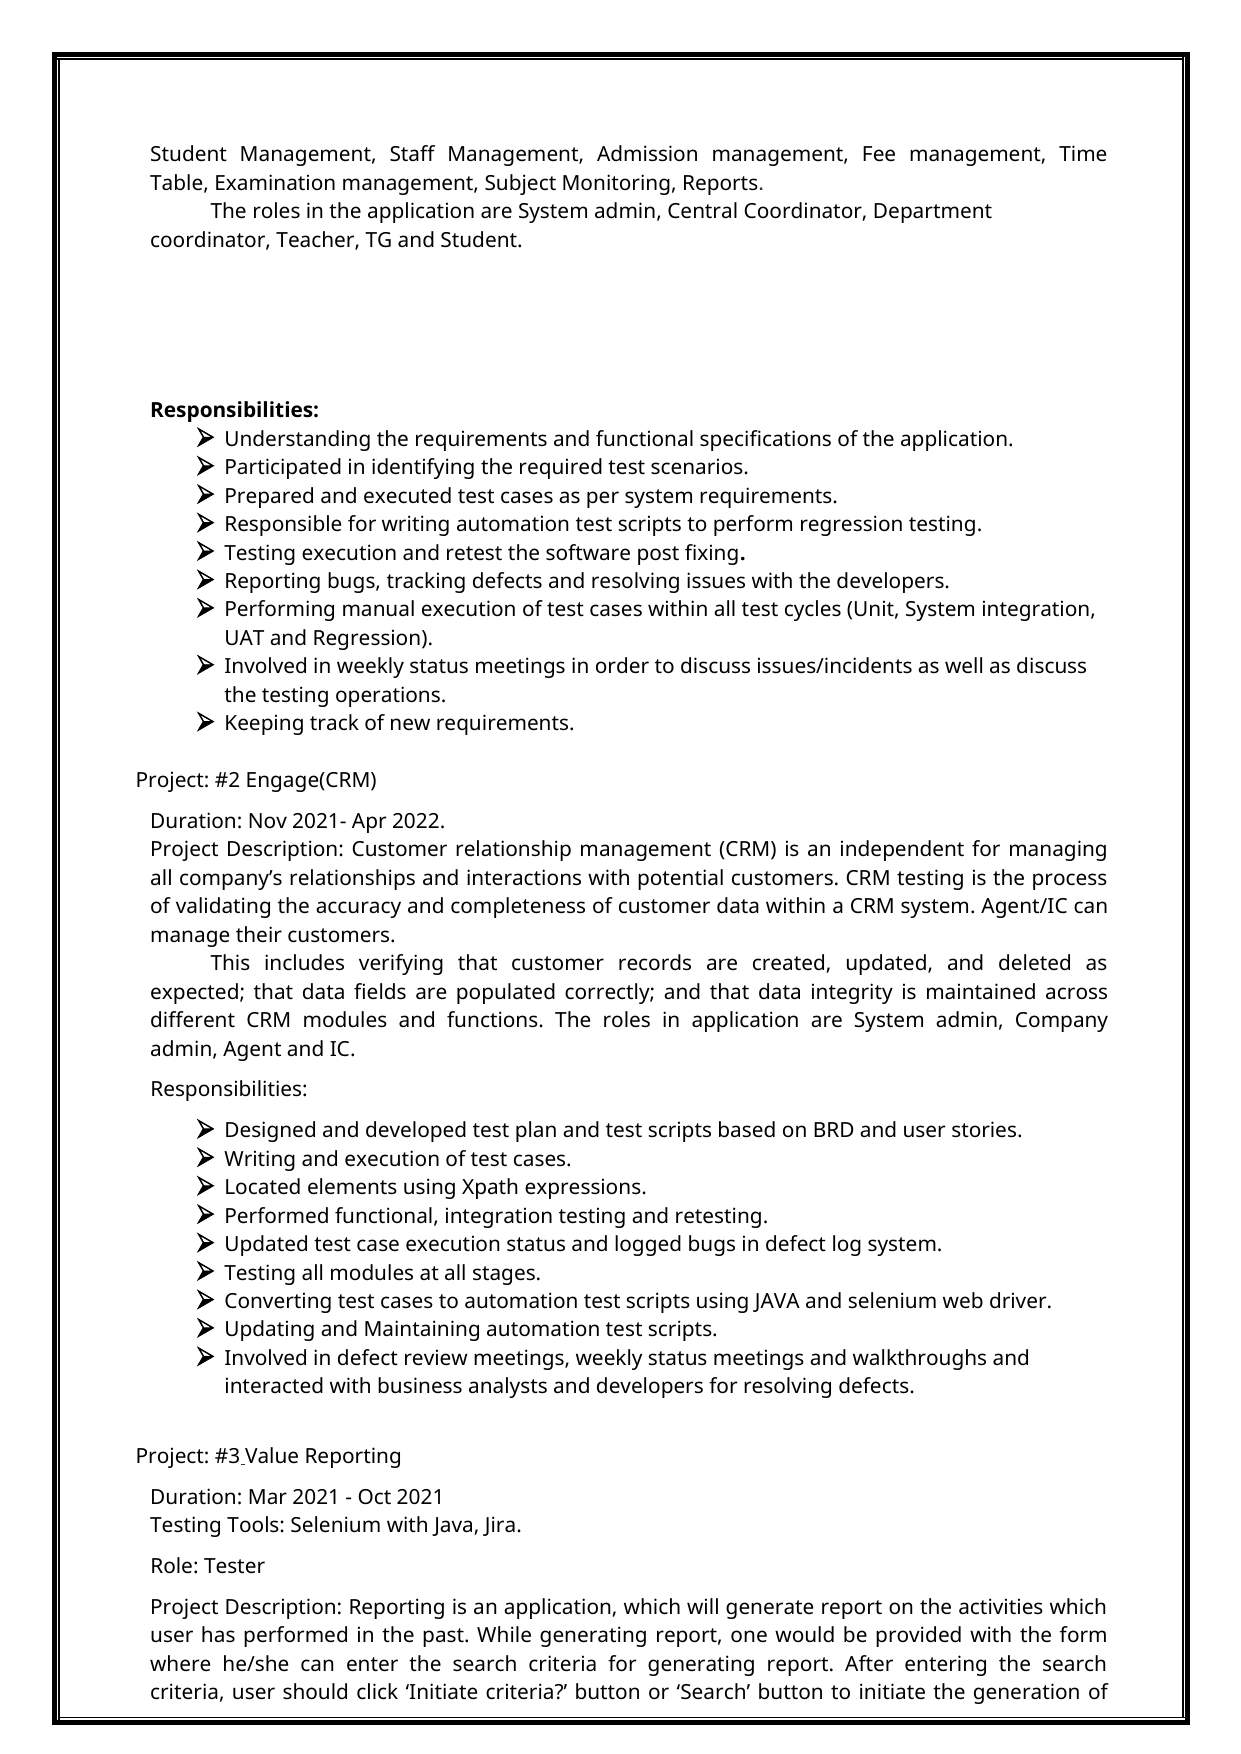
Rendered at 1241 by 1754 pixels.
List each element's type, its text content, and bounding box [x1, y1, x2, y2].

subtitle Responsibilities: [150, 396, 1109, 424]
subtitle Duration: Nov 2021- Apr 2022. [150, 806, 1109, 834]
subtitle Responsible for writing automation test scripts to perform regression testing. [196, 509, 1109, 538]
subtitle Performing manual execution of test cases within all test cycles (Unit, System integration, UAT and Regression). [196, 594, 1109, 651]
subtitle Testing Tools: Selenium with Java, Jira. [150, 1510, 1109, 1539]
subtitle Writing and execution of test cases. [196, 1144, 1109, 1172]
subtitle Project: #3 Value Reporting [135, 1441, 1109, 1469]
subtitle Involved in defect review meetings, weekly status meetings and walkthroughs and interacted with business analysts and developers for resolving defects. [196, 1343, 1109, 1400]
subtitle Testing execution and retest the software post fixing. [196, 538, 1109, 566]
subtitle Updating and Maintaining automation test scripts. [196, 1314, 1109, 1343]
subtitle Understanding the requirements and functional specifications of the application. [196, 424, 1109, 452]
subtitle Responsibilities: [150, 1074, 1109, 1103]
subtitle The roles in the application are System admin, Central Coordinator, Department coordinator, Teacher, TG and Student. [150, 196, 1109, 253]
subtitle Performed functional, integration testing and retesting. [196, 1201, 1109, 1229]
subtitle Located elements using Xpath expressions. [196, 1172, 1109, 1201]
subtitle Updated test case execution status and logged bugs in defect log system. [196, 1229, 1109, 1258]
subtitle Participated in identifying the required test scenarios. [196, 452, 1109, 481]
subtitle Project Description: Customer relationship management (CRM) is an independent for managing all company’s relationships and interactions with potential customers. CRM testing is the process of validating the accuracy and completeness of customer data within a CRM system. Agent/IC can manage their customers. [150, 834, 1109, 948]
subtitle Role: Tester [150, 1551, 1109, 1579]
subtitle Student Management, Staff Management, Admission management, Fee management, Time Table, Examination management, Subject Monitoring, Reports. [150, 139, 1109, 196]
subtitle Involved in weekly status meetings in order to discuss issues/incidents as well as discuss the testing operations. [196, 651, 1109, 708]
subtitle Prepared and executed test cases as per system requirements. [196, 481, 1109, 509]
subtitle Testing all modules at all stages. [196, 1258, 1109, 1286]
subtitle Keeping track of new requirements. [196, 708, 1109, 737]
subtitle This includes verifying that customer records are created, updated, and deleted as expected; that data fields are populated correctly; and that data integrity is maintained across different CRM modules and functions. The roles in application are System admin, Company admin, Agent and IC. [150, 948, 1109, 1062]
subtitle Designed and developed test plan and test scripts based on BRD and user stories. [196, 1116, 1109, 1144]
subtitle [150, 1592, 1109, 1706]
subtitle Reporting bugs, tracking defects and resolving issues with the developers. [196, 566, 1109, 594]
subtitle Converting test cases to automation test scripts using JAVA and selenium web driver. [196, 1286, 1109, 1314]
subtitle Duration: Mar 2021 - Oct 2021 [150, 1482, 1109, 1510]
subtitle Project: #2 Engage(CRM) [135, 765, 1109, 794]
